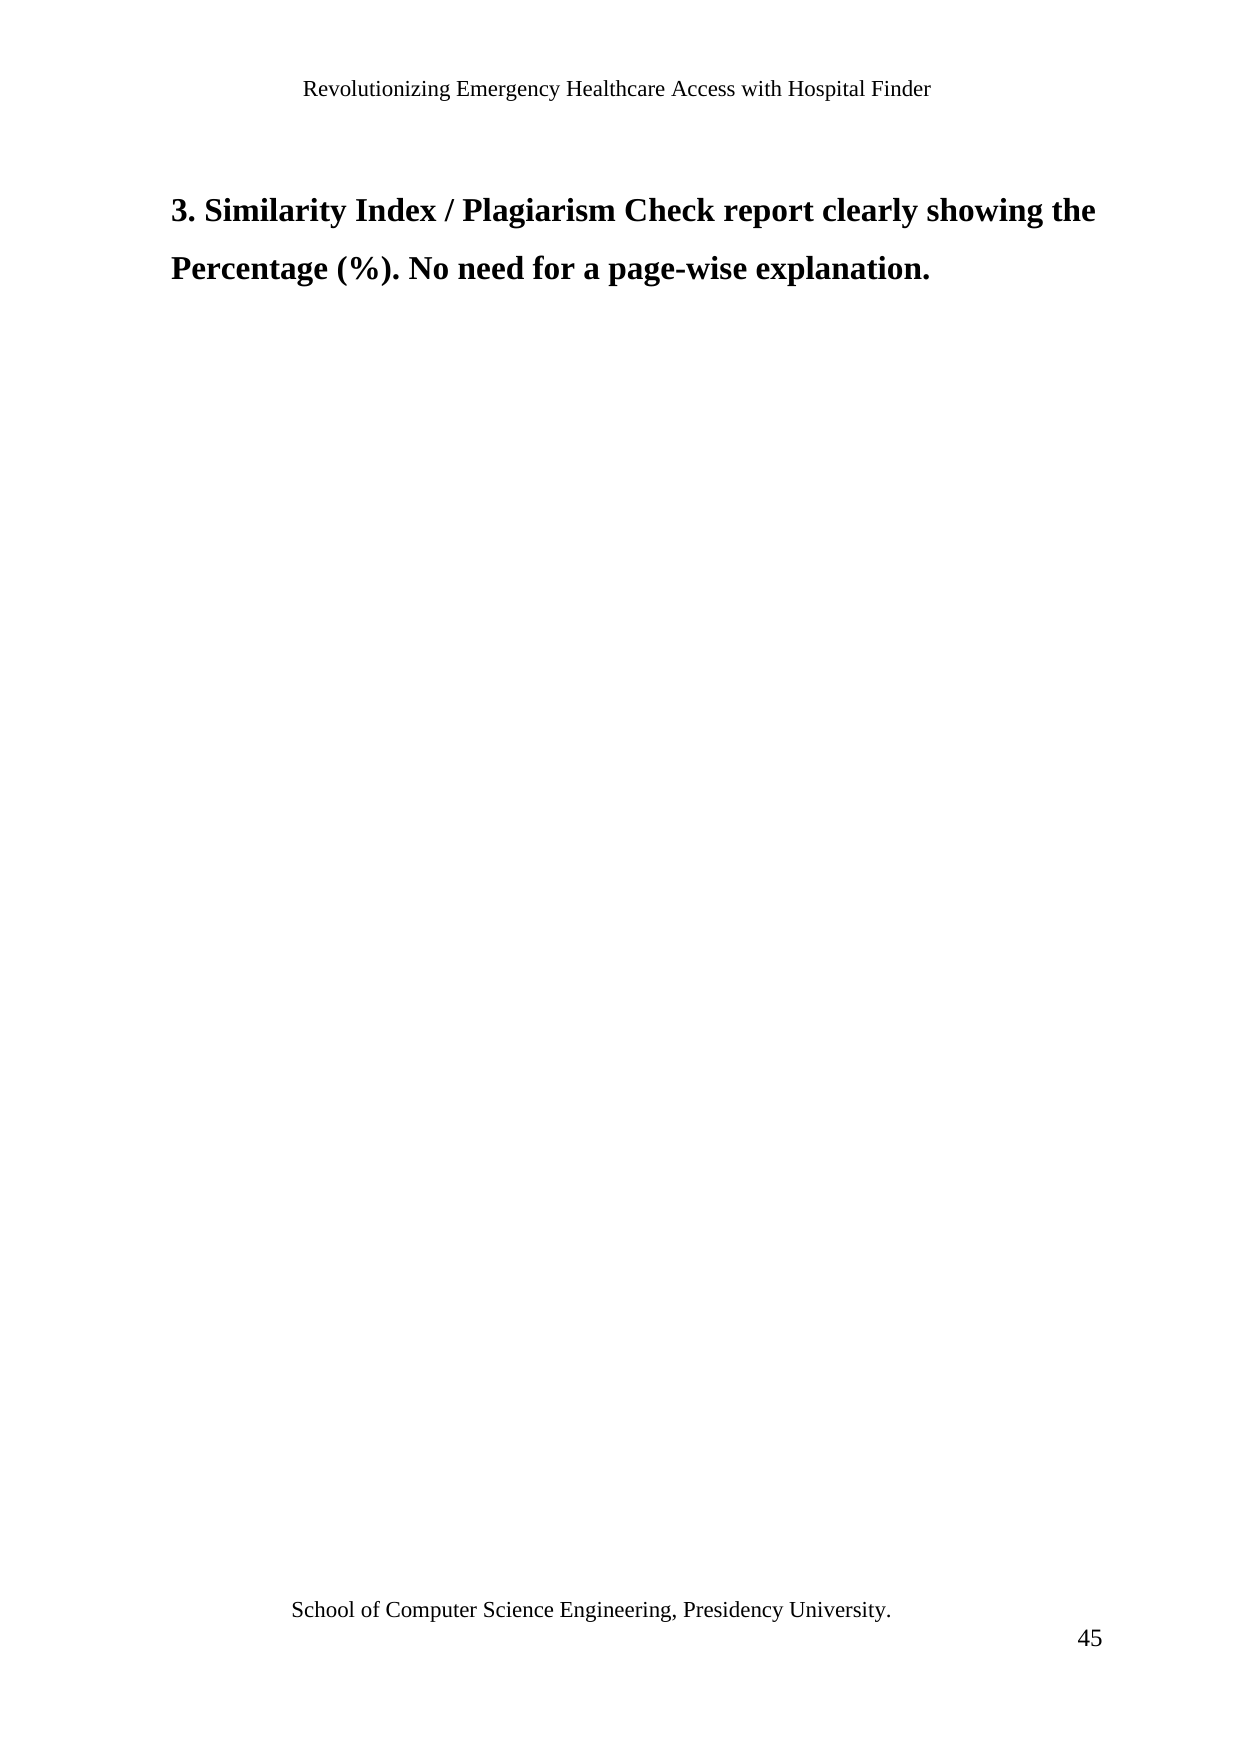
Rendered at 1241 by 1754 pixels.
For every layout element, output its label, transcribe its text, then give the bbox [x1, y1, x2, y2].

text 3. Similarity Index / Plagiarism Check report clearly showing the Percentage (%). No need for a page-wise explanation. [171, 190, 1102, 286]
